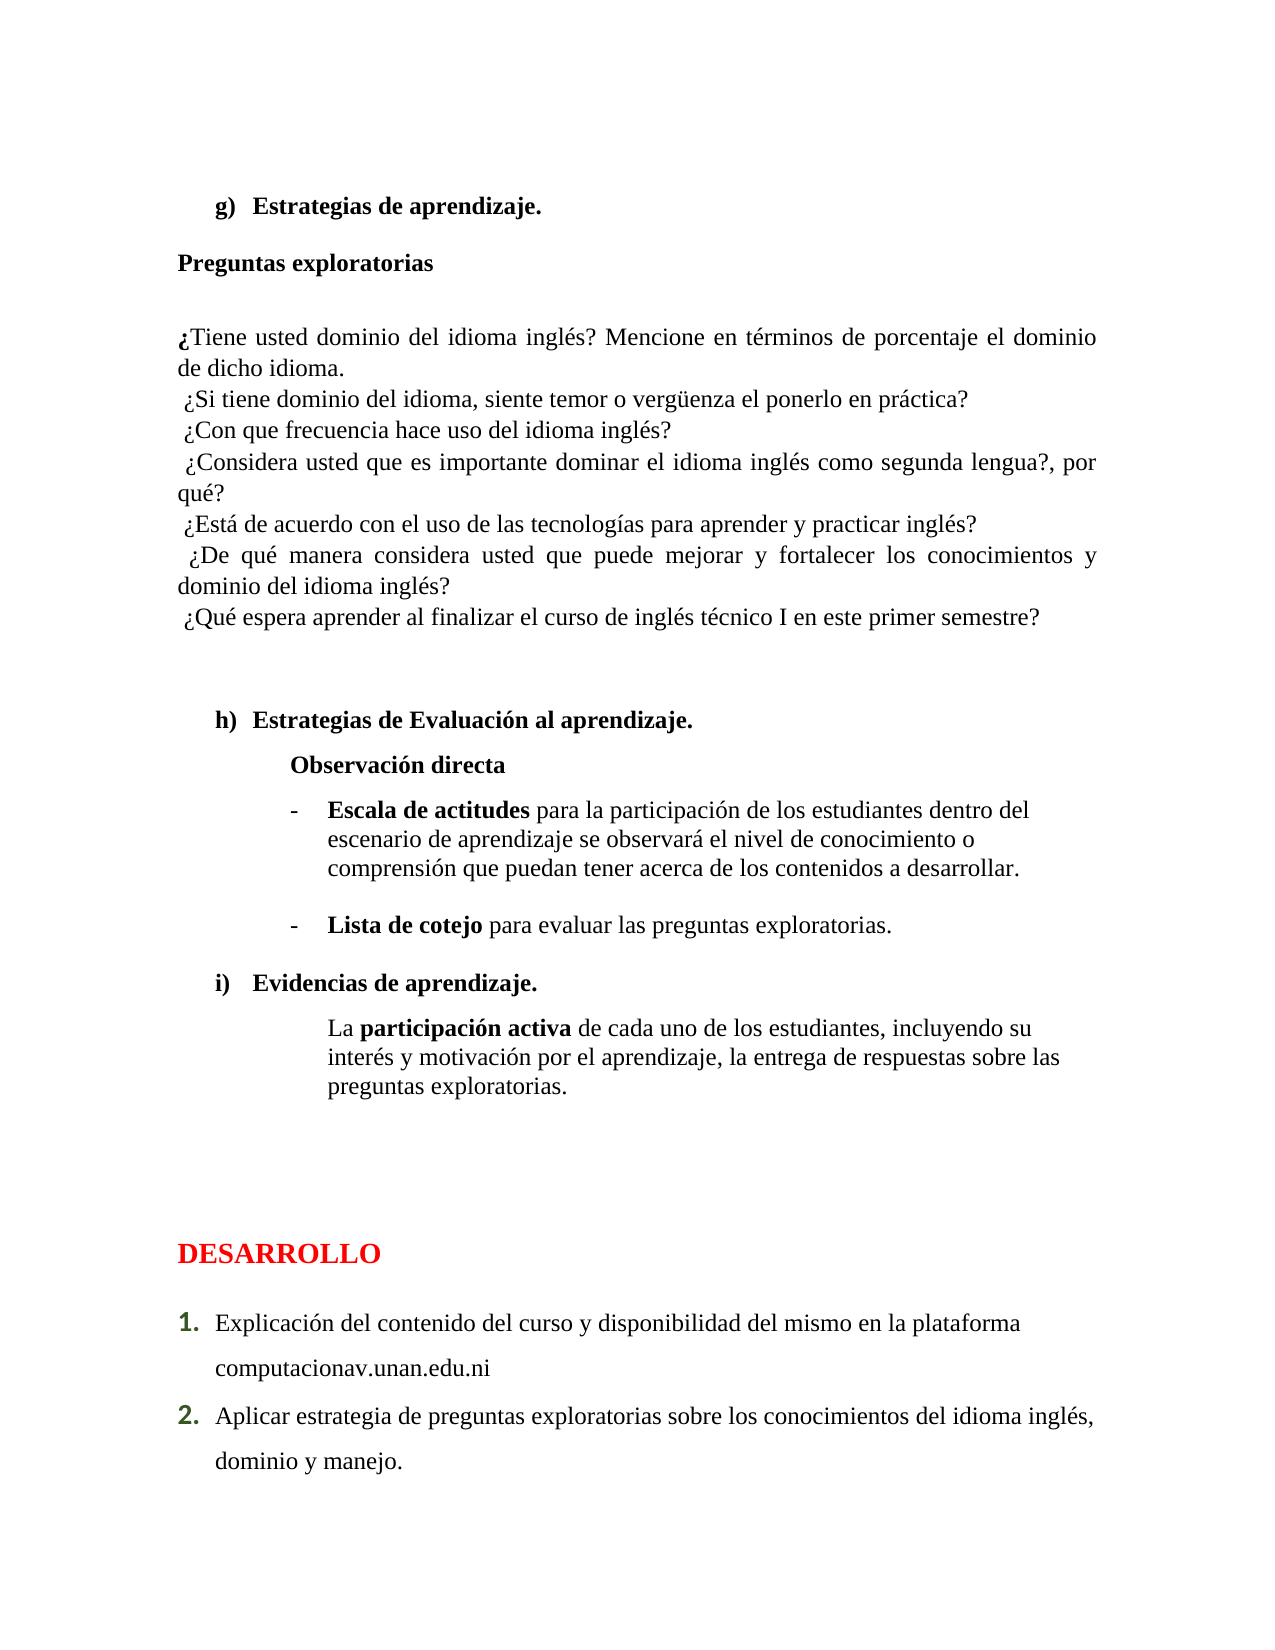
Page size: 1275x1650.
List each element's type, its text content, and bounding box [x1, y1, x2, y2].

text ¿Tiene usted dominio del idioma inglés? Mencione en términos de porcentaje el dominio de dicho idioma. [177, 322, 1098, 382]
text ¿Si tiene dominio del idioma, siente temor o vergüenza el ponerlo en práctica? [177, 384, 1098, 413]
text ¿Está de acuerdo con el uso de las tecnologías para aprender y practicar inglés? [177, 509, 1098, 537]
list Estrategias de Evaluación al aprendizaje. [215, 705, 1098, 733]
text DESARROLLO [177, 1236, 1098, 1269]
list Explicación del contenido del curso y disponibilidad del mismo en la plataforma computacionav.unan.edu.ni [177, 1303, 1098, 1382]
text La participación activa de cada uno de los estudiantes, incluyendo su interés y motivación por el aprendizaje, la entrega de respuestas sobre las preguntas exploratorias. [327, 1013, 1098, 1100]
list Estrategias de aprendizaje. [215, 191, 1098, 219]
text ¿Considera usted que es importante dominar el idioma inglés como segunda lengua?, por qué? [177, 447, 1098, 506]
list Escala de actitudes para la participación de los estudiantes dentro del escenario de aprendizaje se observará el nivel de conocimiento o comprensión que puedan tener acerca de los contenidos a desarrollar. [290, 796, 1098, 882]
list Aplicar estrategia de preguntas exploratorias sobre los conocimientos del idioma inglés, dominio y manejo. [177, 1396, 1098, 1475]
list Lista de cotejo para evaluar las preguntas exploratorias. [290, 911, 1098, 939]
list Preguntas exploratorias [177, 248, 1098, 277]
text ¿De qué manera considera usted que puede mejorar y fortalecer los conocimientos y dominio del idioma inglés? [177, 540, 1098, 599]
text ¿Con que frecuencia hace uso del idioma inglés? [177, 416, 1098, 444]
list Evidencias de aprendizaje. [215, 968, 1098, 997]
text ¿Qué espera aprender al finalizar el curso de inglés técnico I en este primer semestre? [177, 602, 1098, 631]
text Observación directa [216, 750, 1098, 779]
